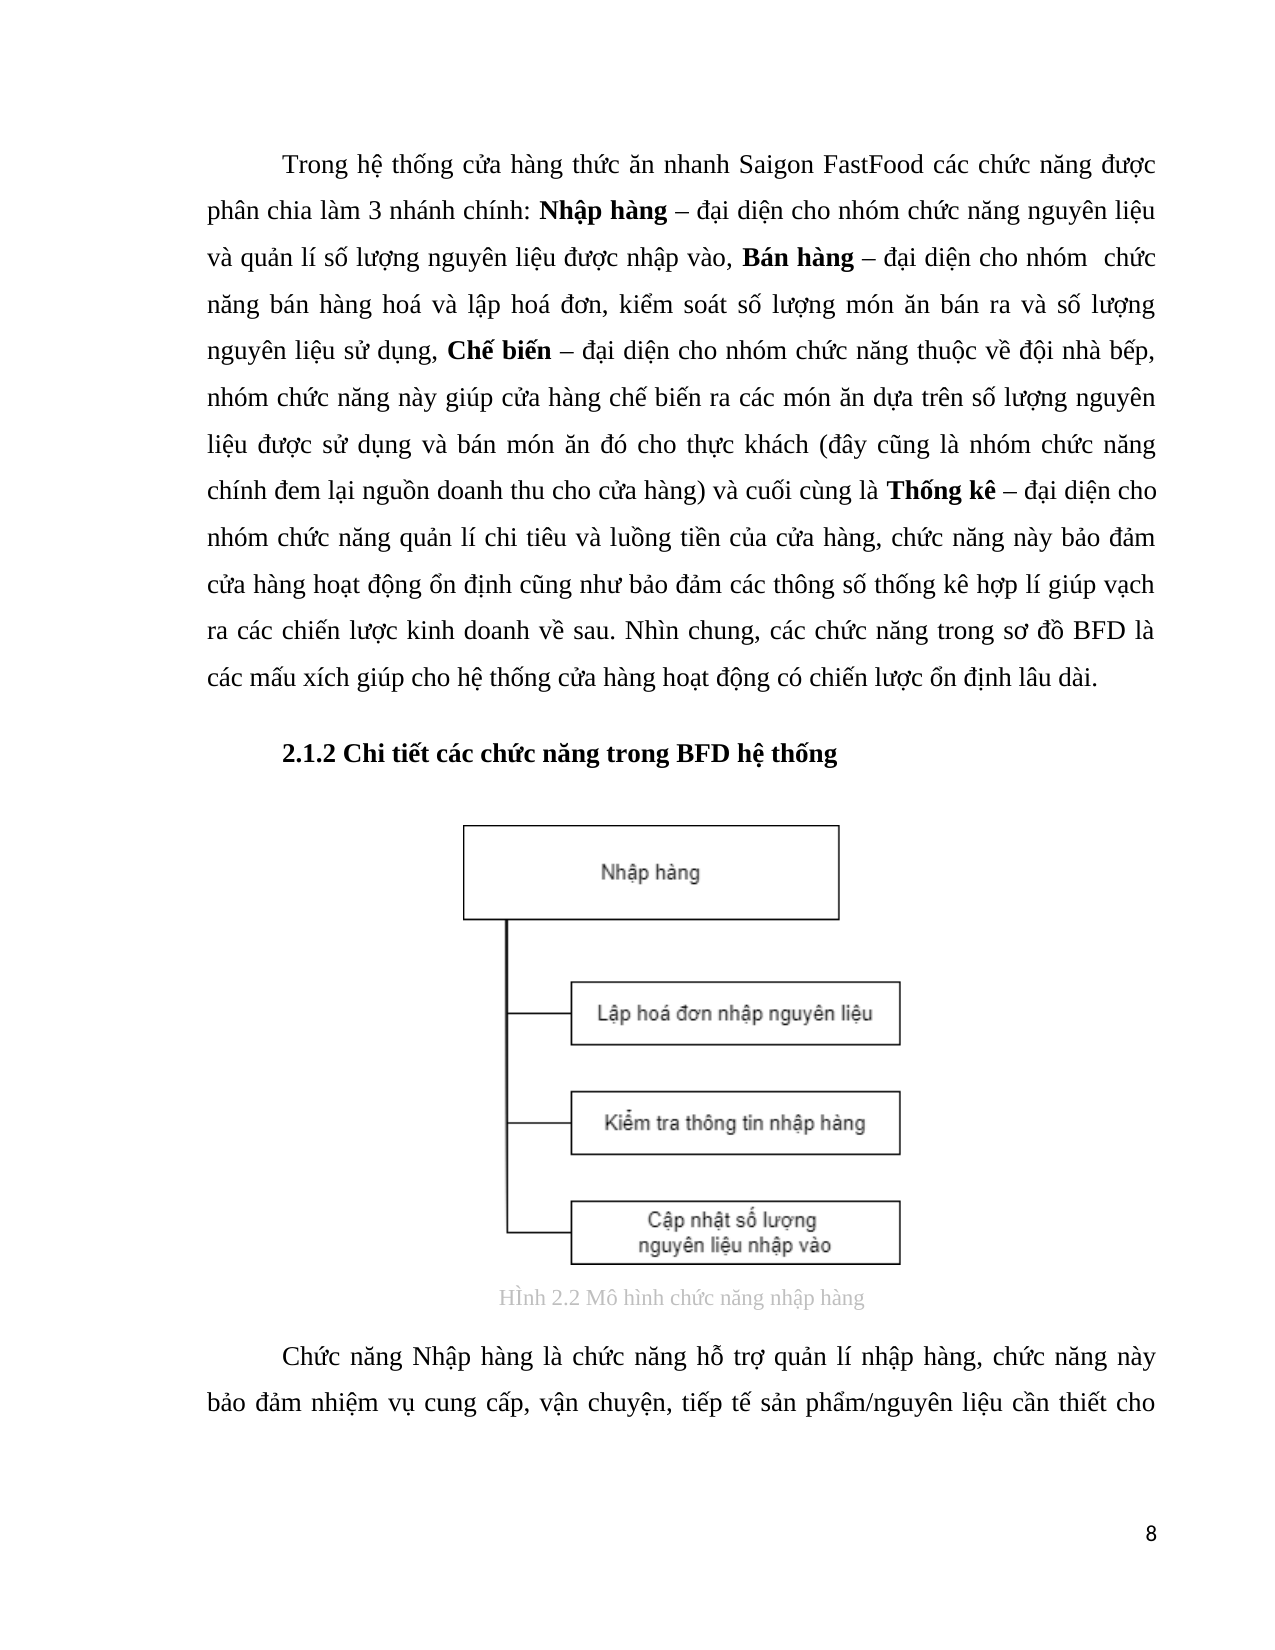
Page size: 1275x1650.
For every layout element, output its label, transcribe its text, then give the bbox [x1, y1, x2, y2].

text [207, 1340, 1157, 1417]
subtitle 2.1.2 Chi tiết các chức năng trong BFD hệ thống [207, 737, 1157, 768]
picture [463, 825, 901, 1265]
text HÌnh 2.2 Mô hình chức năng nhập hàng [207, 1283, 1157, 1310]
text Trong hệ thống cửa hàng thức ăn nhanh Saigon FastFood các chức năng được phân chia làm 3 nhánh chính: Nhập hàng – đại diện cho nhóm chức năng nguyên liệu và quản lí số lượng nguyên liệu được nhập vào, Bán hàng – đại diện cho nhóm chức năng bán hàng hoá và lập hoá đơn, kiểm soát số lượng món ăn bán ra và số lượng nguyên liệu sử dụng, Chế biến – đại diện cho nhóm chức năng thuộc về đội nhà bếp, nhóm chức năng này giúp cửa hàng chế biến ra các món ăn dựa trên số lượng nguyên liệu được sử dụng và bán món ăn đó cho thực khách (đây cũng là nhóm chức năng chính đem lại nguồn doanh thu cho cửa hàng) và cuối cùng là Thống kê – đại diện cho nhóm chức năng quản lí chi tiêu và luồng tiền của cửa hàng, chức năng này bảo đảm cửa hàng hoạt động ổn định cũng như bảo đảm các thông số thống kê hợp lí giúp vạch ra các chiến lược kinh doanh về sau. Nhìn chung, các chức năng trong sơ đồ BFD là các mấu xích giúp cho hệ thống cửa hàng hoạt động có chiến lược ổn định lâu dài. [207, 148, 1157, 692]
